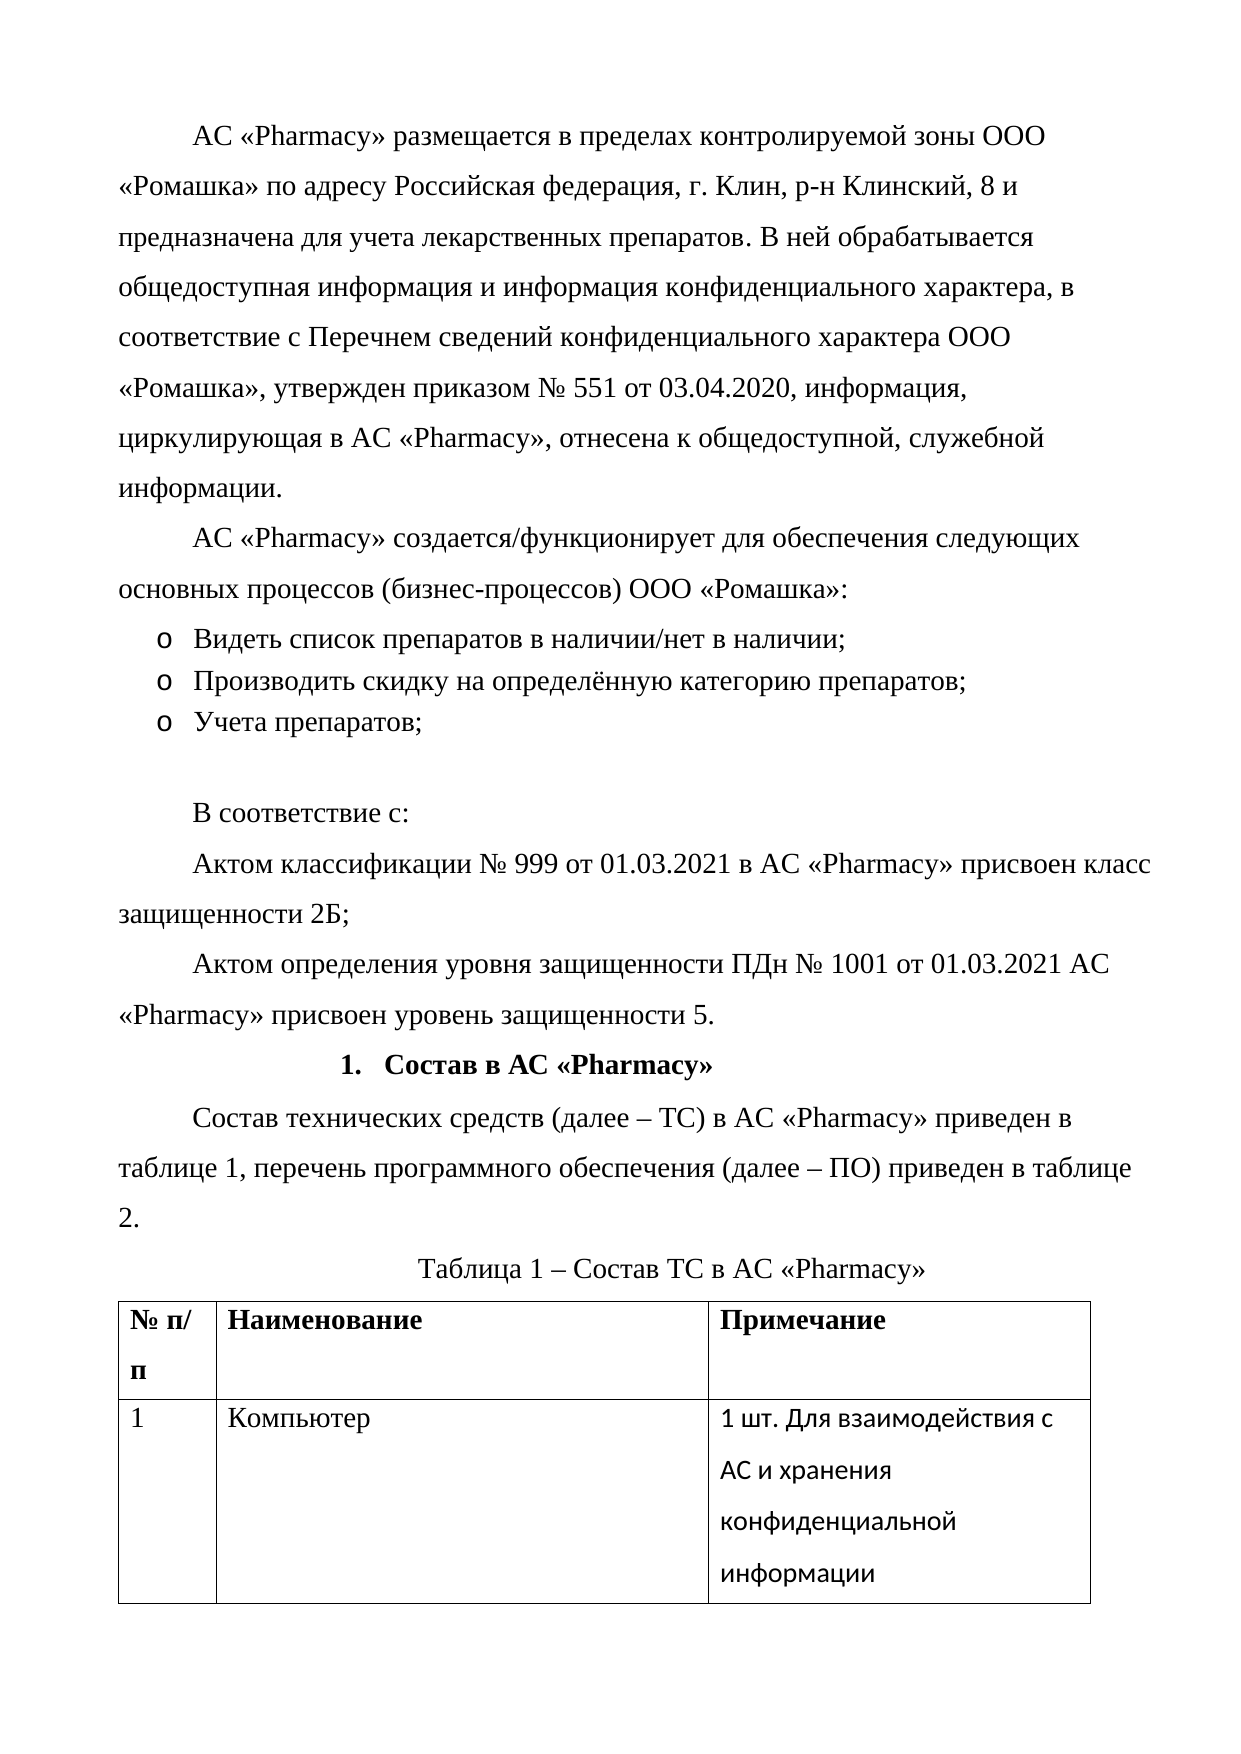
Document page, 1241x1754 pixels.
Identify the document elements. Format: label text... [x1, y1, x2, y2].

table_header Примечание [709, 1302, 1090, 1399]
table_cell 1 шт. Для взаимодействия с АС и хранения конфиденциальной информации [709, 1400, 1090, 1602]
table_cell 1 [119, 1400, 216, 1602]
text Состав технических средств (далее – ТС) в АС «Pharmacy» приведен в таблице 1, перечень программного обеспечения (далее – ПО) приведен в таблице 2. [118, 1100, 1152, 1234]
text Актом определения уровня защищенности ПДн № 1001 от 01.03.2021 АС «Pharmacy» присвоен уровень защищенности 5. [118, 947, 1152, 1030]
text АС «Pharmacy» размещается в пределах контролируемой зоны ООО «Ромашка» по адресу Российская федерация, г. Клин, р-н Клинский, 8 и предназначена для учета лекарственных препаратов. В ней обрабатывается общедоступная информация и информация конфиденциального характера, в соответствие с Перечнем сведений конфиденциального характера ООО «Ромашка», утвержден приказом № 551 от 03.04.2020, информация, циркулирующая в АС «Pharmacy», отнесена к общедоступной, служебной информации. [118, 118, 1152, 504]
text АС «Pharmacy» создается/функционирует для обеспечения следующих основных процессов (бизнес-процессов) ООО «Ромашка»: [118, 521, 1152, 604]
text Актом классификации № 999 от 01.03.2021 в АС «Pharmacy» присвоен класс защищенности 2Б; [118, 846, 1152, 930]
list Производить скидку на определённую категорию препаратов; [156, 663, 1152, 699]
text Таблица 1 – Состав ТС в АС «Pharmacy» [118, 1251, 1152, 1284]
text В соответствие с: [118, 796, 1152, 829]
table_header № п/п [119, 1302, 216, 1399]
table_header Наименование [217, 1302, 708, 1399]
table_cell Компьютер [217, 1400, 708, 1602]
list Видеть список препаратов в наличии/нет в наличии; [156, 621, 1152, 657]
list Учета препаратов; [156, 704, 1152, 740]
subtitle Состав в АС «Pharmacy» [340, 1047, 1152, 1081]
